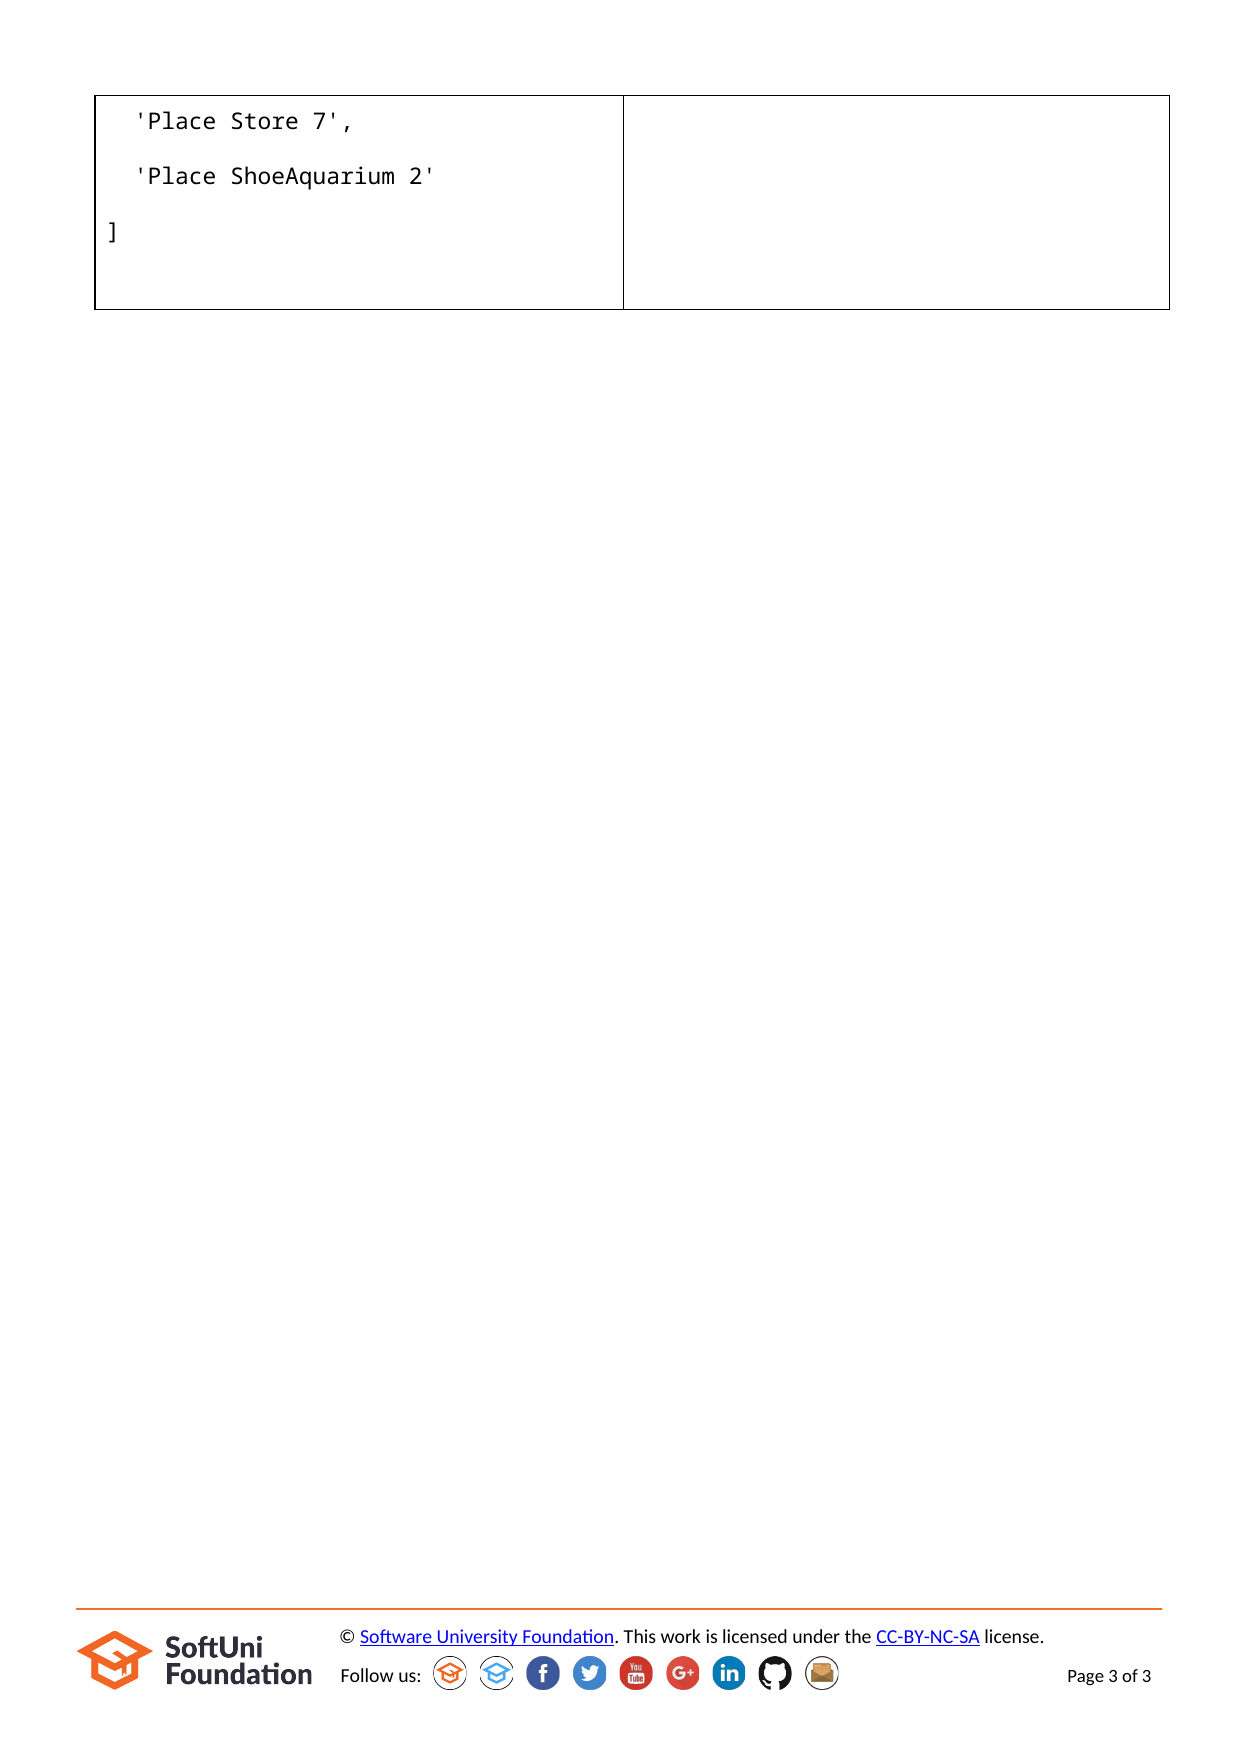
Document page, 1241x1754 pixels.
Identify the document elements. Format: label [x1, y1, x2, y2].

picture [736, 1680, 746, 1690]
picture [619, 1656, 653, 1690]
picture [758, 1656, 792, 1690]
picture [480, 1656, 513, 1690]
picture [526, 1656, 560, 1690]
picture [712, 1680, 722, 1690]
picture [712, 1656, 722, 1666]
picture [666, 1656, 700, 1690]
picture [573, 1656, 607, 1690]
picture [727, 1670, 738, 1680]
table_cell [624, 96, 1169, 309]
picture [736, 1656, 746, 1666]
picture [76, 1631, 312, 1690]
picture [433, 1656, 467, 1690]
picture [805, 1656, 839, 1690]
table_cell [96, 96, 623, 309]
